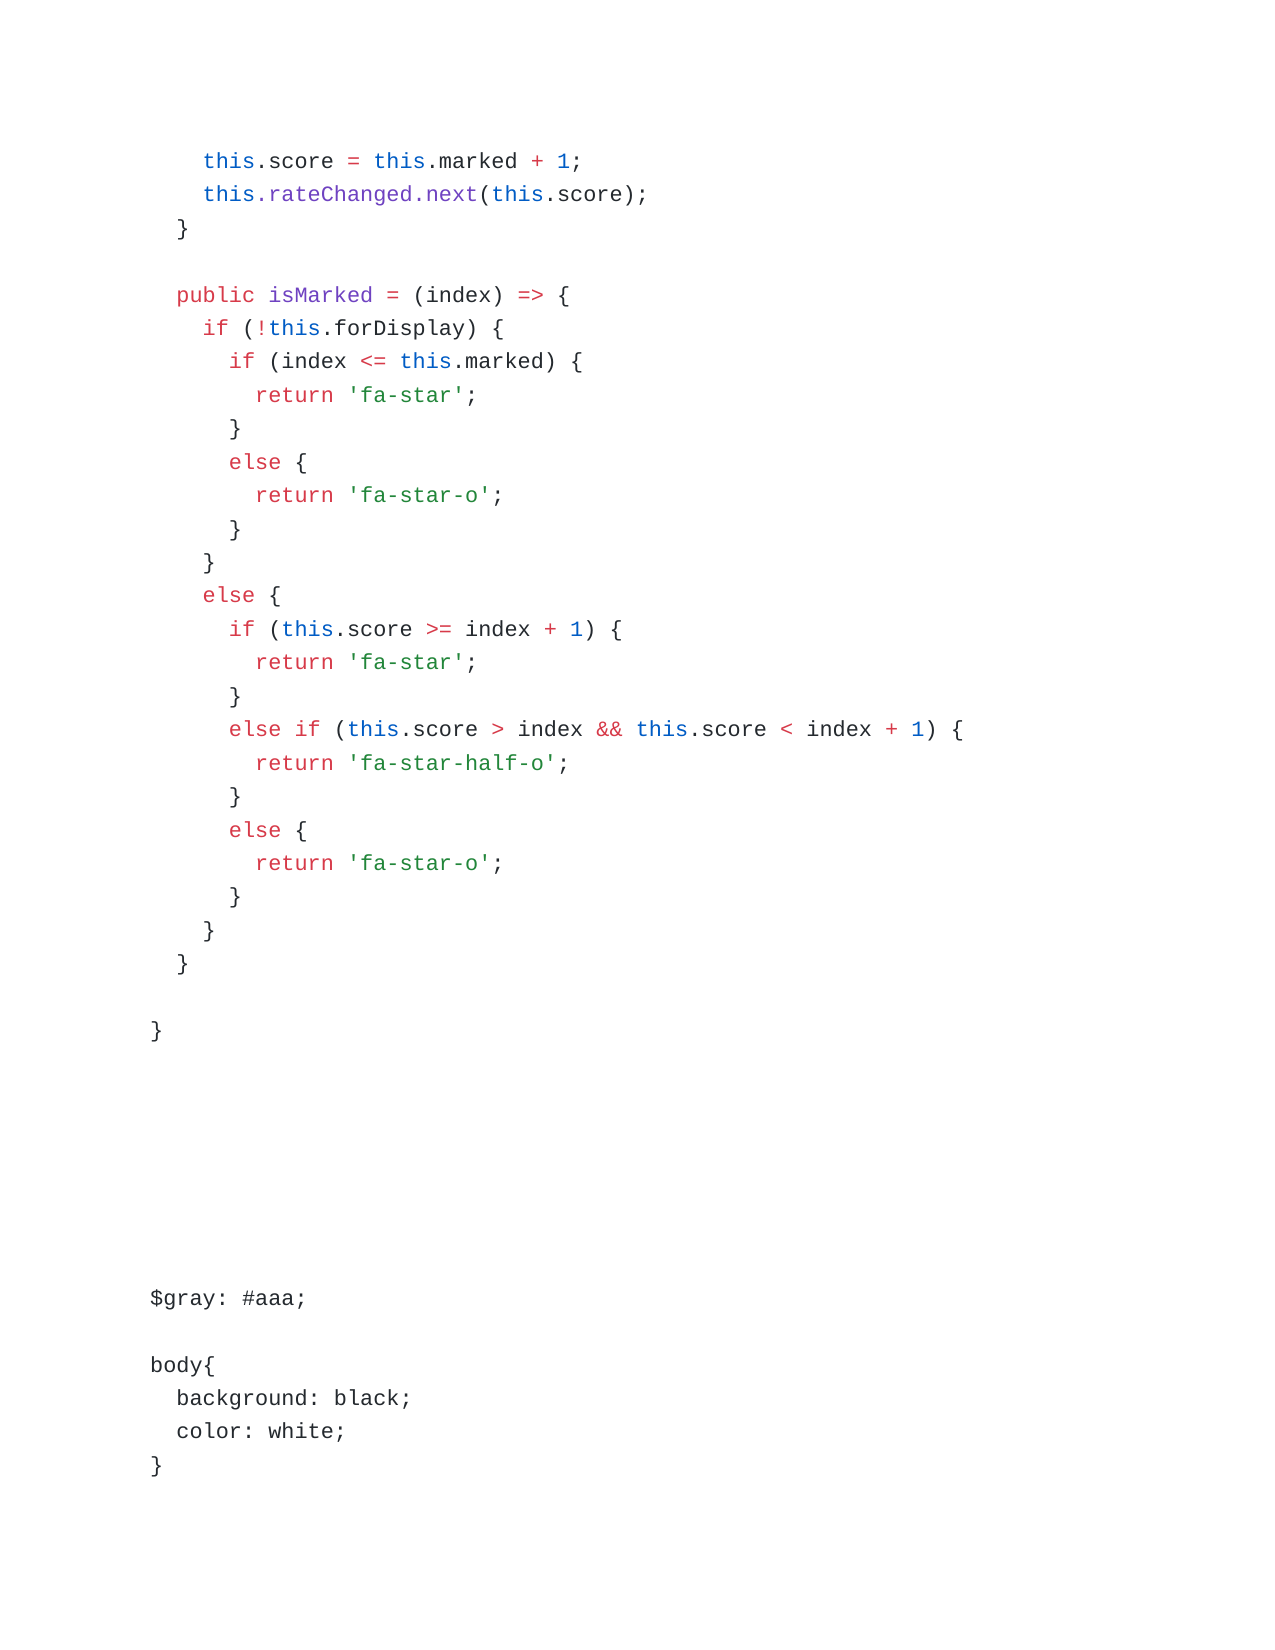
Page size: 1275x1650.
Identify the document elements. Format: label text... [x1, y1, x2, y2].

text if (this.score >= index + 1) { [150, 618, 1125, 643]
text } [150, 551, 1125, 576]
text } [150, 886, 1125, 910]
text public isMarked = (index) => { [150, 284, 1125, 308]
text else if (this.score > index && this.score < index + 1) { [150, 718, 1125, 743]
text this.rateChanged.next(this.score); [150, 183, 1125, 208]
text return 'fa-star'; [150, 652, 1125, 676]
text $gray: #aaa; [150, 1287, 1125, 1312]
text } [150, 518, 1125, 543]
text this.score = this.marked + 1; [150, 150, 1125, 175]
text else { [150, 451, 1125, 476]
text body{ [150, 1354, 1125, 1378]
text else { [150, 585, 1125, 609]
text return 'fa-star'; [150, 384, 1125, 409]
text } [150, 1019, 1125, 1044]
text } [150, 919, 1125, 944]
text return 'fa-star-o'; [150, 484, 1125, 509]
text } [150, 685, 1125, 710]
text if (index <= this.marked) { [150, 351, 1125, 375]
text } [150, 217, 1125, 242]
text } [150, 1454, 1125, 1479]
text return 'fa-star-half-o'; [150, 752, 1125, 777]
text } [150, 952, 1125, 977]
text else { [150, 819, 1125, 843]
text background: black; [150, 1387, 1125, 1412]
text if (!this.forDisplay) { [150, 317, 1125, 342]
text } [150, 417, 1125, 442]
text } [150, 785, 1125, 810]
text color: white; [150, 1421, 1125, 1445]
text return 'fa-star-o'; [150, 852, 1125, 877]
